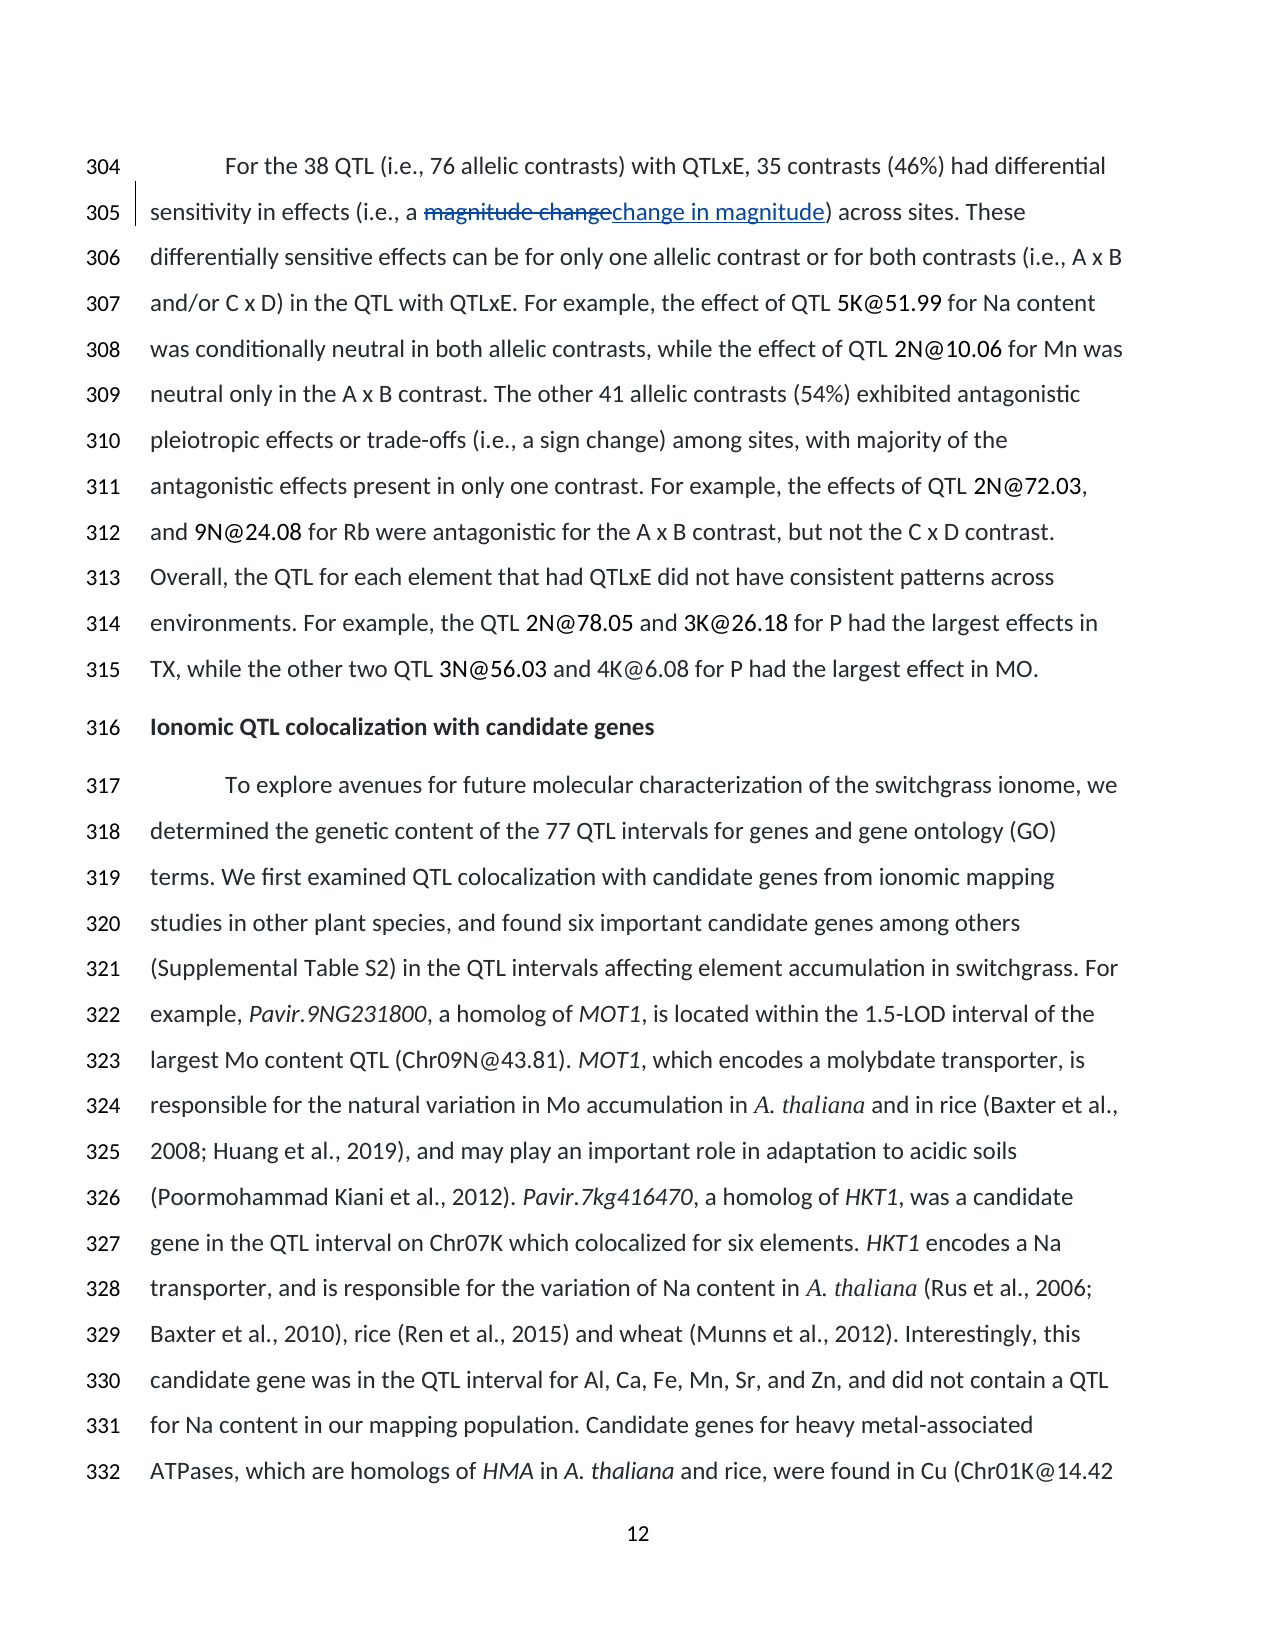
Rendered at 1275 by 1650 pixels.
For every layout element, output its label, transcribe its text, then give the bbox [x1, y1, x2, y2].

text For the 38 QTL (i.e., 76 allelic contrasts) with QTLxE, 35 contrasts (46%) had differential sensitivity in effects (i.e., a ) across sites. These differentially sensitive effects can be for only one allelic contrast or for both contrasts (i.e., A x B and/or C x D) in the QTL with QTLxE. For example, the effect of QTL 5K@51.99 for Na content was conditionally neutral in both allelic contrasts, while the effect of QTL 2N@10.06 for Mn was neutral only in the A x B contrast. The other 41 allelic contrasts (54%) exhibited antagonistic pleiotropic effects or trade-offs (i.e., a sign change) among sites, with majority of the antagonistic effects present in only one contrast. For example, the effects of QTL 2N@72.03, and 9N@24.08 for Rb were antagonistic for the A x B contrast, but not the C x D contrast. Overall, the QTL for each element that had QTLxE did not have consistent patterns across environments. For example, the QTL 2N@78.05 and 3K@26.18 for P had the largest effects in TX, while the other two QTL 3N@56.03 and 4K@6.08 for P had the largest effect in MO. [150, 150, 1125, 683]
text Ionomic QTL colocalization with candidate genes [150, 711, 1125, 742]
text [150, 769, 1125, 1486]
